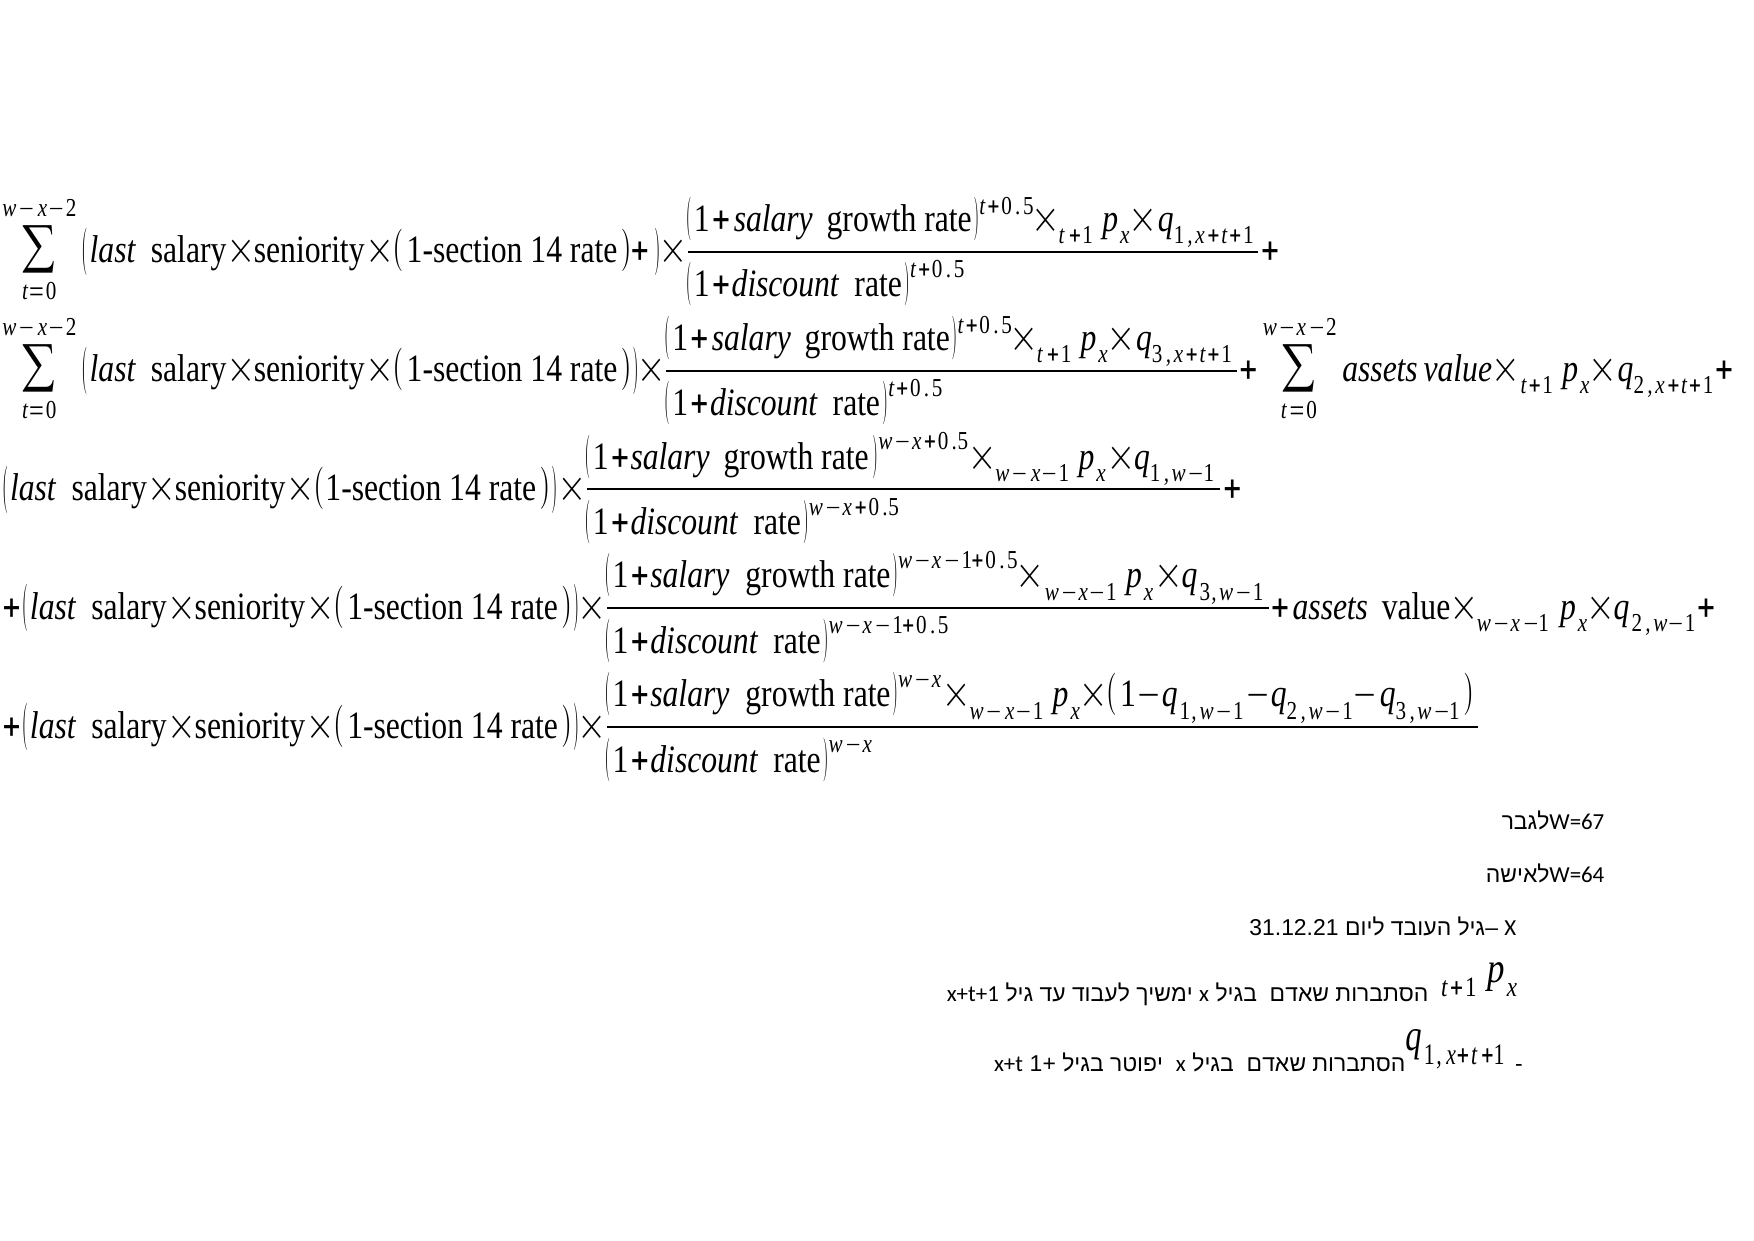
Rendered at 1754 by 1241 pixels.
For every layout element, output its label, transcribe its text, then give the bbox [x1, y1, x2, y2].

list הסתברות שאדם בגיל x ימשיך לעבוד עד גיל x+t+1 [150, 946, 1529, 1007]
text לגברW=67 [150, 807, 1604, 835]
list X –גיל העובד ליום 31.12.21 [150, 913, 1529, 941]
list - הסתברות שאדם בגיל x יפוטר בגיל +1 x+t [150, 1012, 1529, 1077]
text לאישהW=64 [150, 860, 1604, 888]
